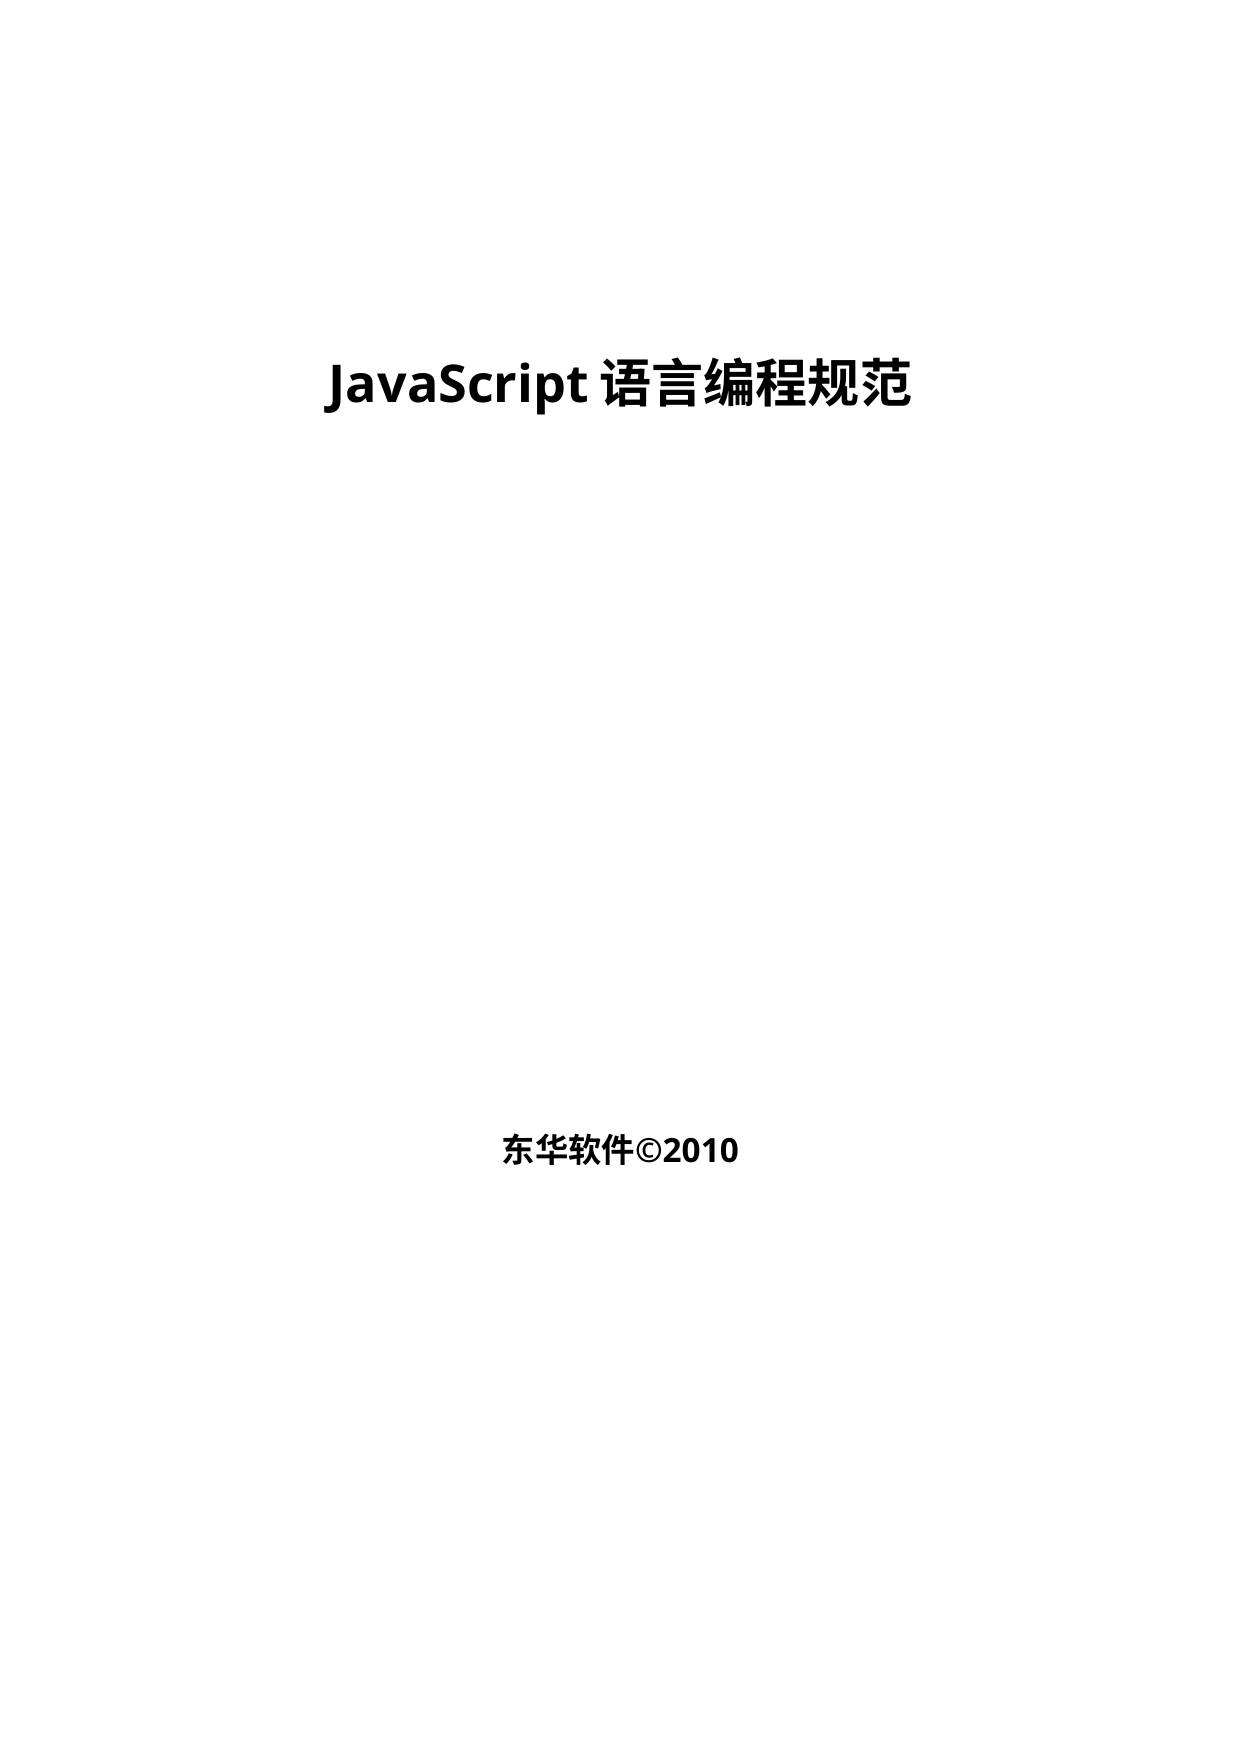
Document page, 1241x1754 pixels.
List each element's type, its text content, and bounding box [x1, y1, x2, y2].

text 东华软件©2010 [183, 1124, 1058, 1172]
text JavaScript语言编程规范 [183, 342, 1058, 418]
